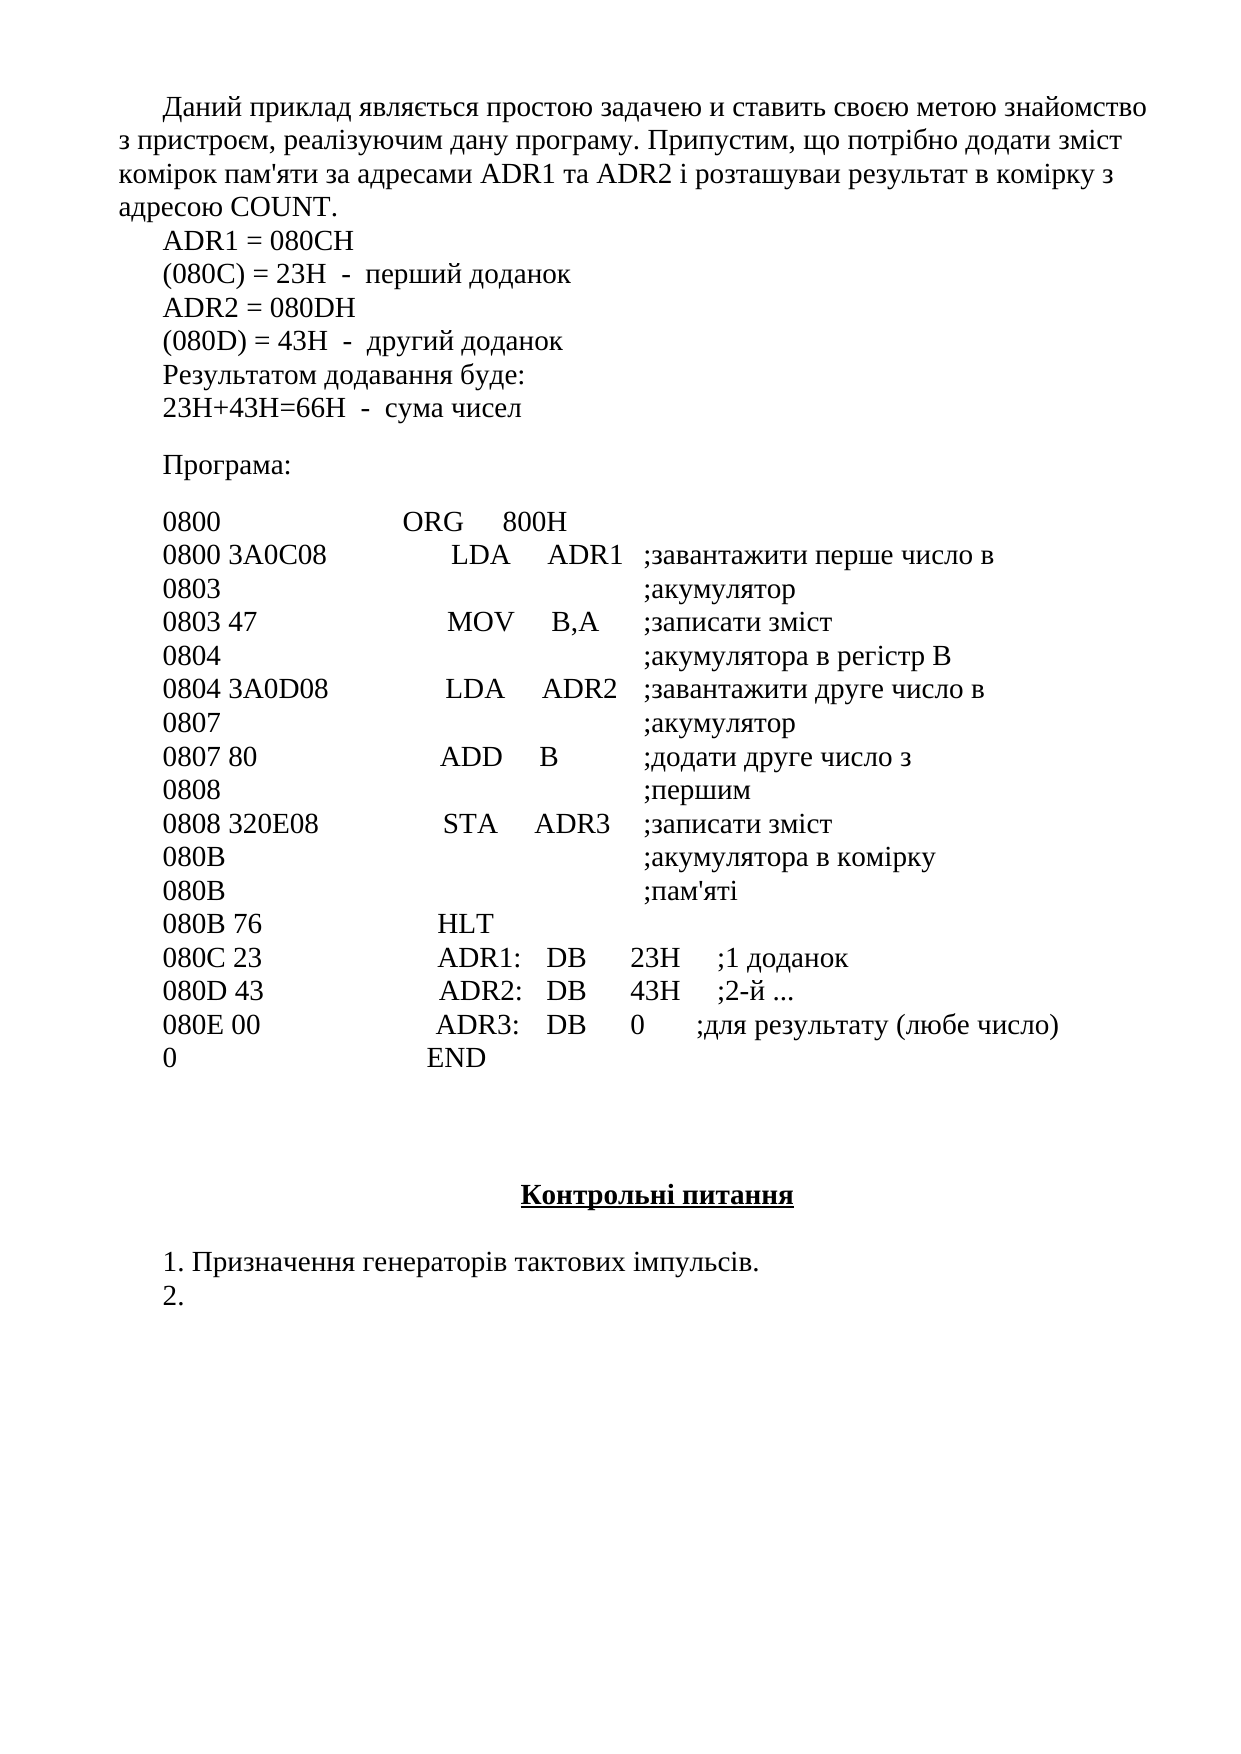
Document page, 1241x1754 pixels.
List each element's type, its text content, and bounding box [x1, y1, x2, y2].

text 0800 3A0C08 LDA ADR1 ;завантажити перше число в [118, 537, 1159, 571]
text (080D) = 43H - дpугий доданок [118, 323, 1159, 357]
text 080B ;пам'яті [118, 873, 1159, 906]
text 0808 ;першим [118, 772, 1159, 806]
text 23 ADR1: DB 23H ;1 доданок [118, 940, 1159, 973]
list END [162, 1041, 1159, 1074]
text 080D 43 ADR2: DB 43H ;2-й ... [118, 973, 1159, 1007]
text Програма: [118, 447, 1159, 481]
text 0808 320E08 STA ADR3 ;записати зміст [118, 806, 1159, 839]
text Даний приклад являється простою задачею и ставить своєю метою знайомство з пpистpоєм, реалізуючим дану програму. Припустим, що потpібно додати зміст коміpок пам'яти за адресами ADR1 та ADR2 і pозташуваи результат в коміpку з адресою COUNT. [118, 89, 1159, 223]
text 0803 ;акумулятор [118, 571, 1159, 604]
text 23H+43H=66H - сума чисел [118, 391, 1159, 424]
text 0807 80 ADD B ;додати дpуге число з [118, 739, 1159, 772]
text 0804 ;акумулятора в регістр B [118, 638, 1159, 672]
text Контрольні питання [103, 1177, 1152, 1211]
text 0807 ;акумулятор [118, 705, 1159, 739]
text 080B 76 HLT [118, 906, 1159, 940]
text 080E 00 ADR3: DB 0 ;для результату (любе число) [118, 1007, 1159, 1041]
text Результатом додавання буде: [118, 357, 1159, 391]
text 0803 47 MOV B,A ;записати зміст [118, 604, 1159, 638]
text 1. Призначення генераторів тактових імпульсів. [103, 1244, 1152, 1278]
text ADR2 = 080DH [118, 290, 1159, 323]
text ADR1 = 080CH [118, 223, 1159, 256]
text 2. [103, 1278, 1152, 1311]
text 0800 ORG 800H [118, 504, 1159, 537]
text 0804 3A0D08 LDA ADR2 ;завантажити дpуге число в [118, 672, 1159, 705]
text 080B ;акумулятора в коміpку [118, 839, 1159, 873]
text () = 23H - перший доданок [118, 256, 1159, 290]
